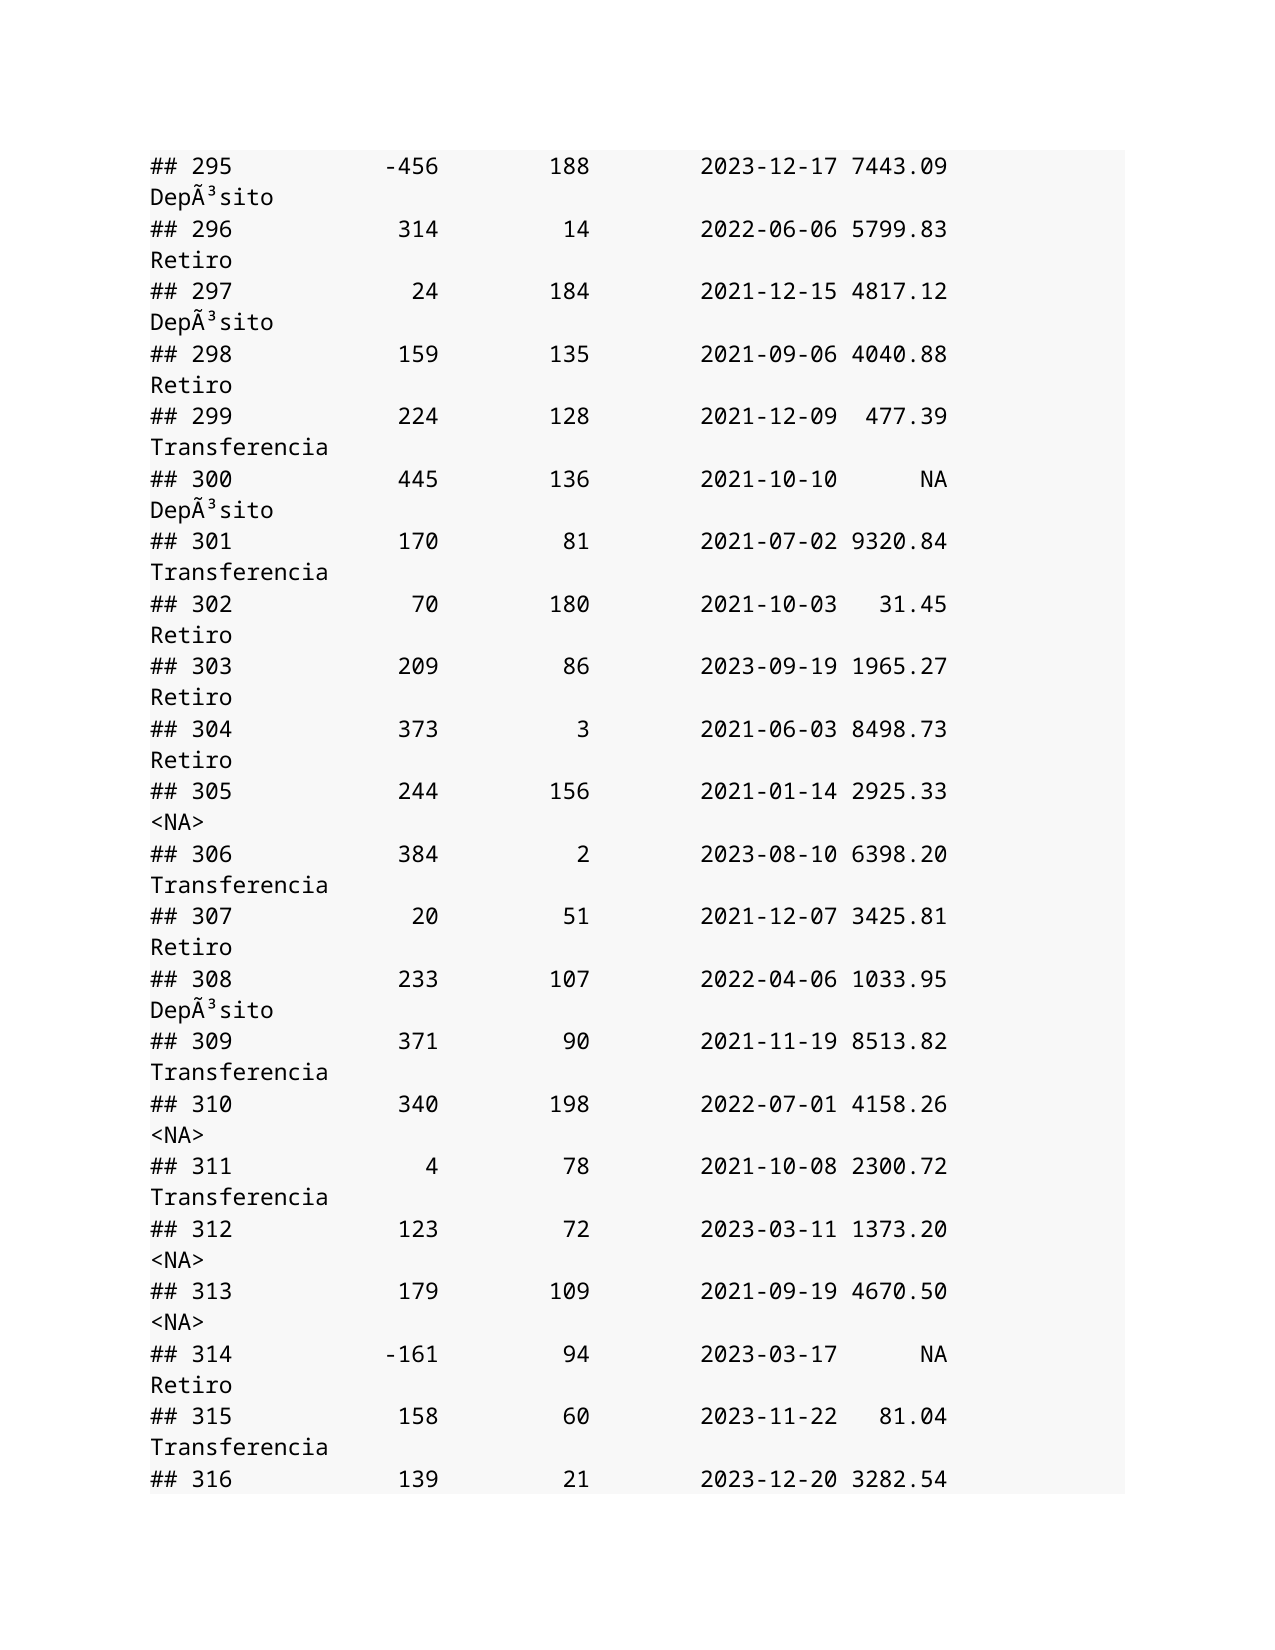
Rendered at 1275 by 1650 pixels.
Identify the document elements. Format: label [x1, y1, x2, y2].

text [150, 150, 1125, 1494]
